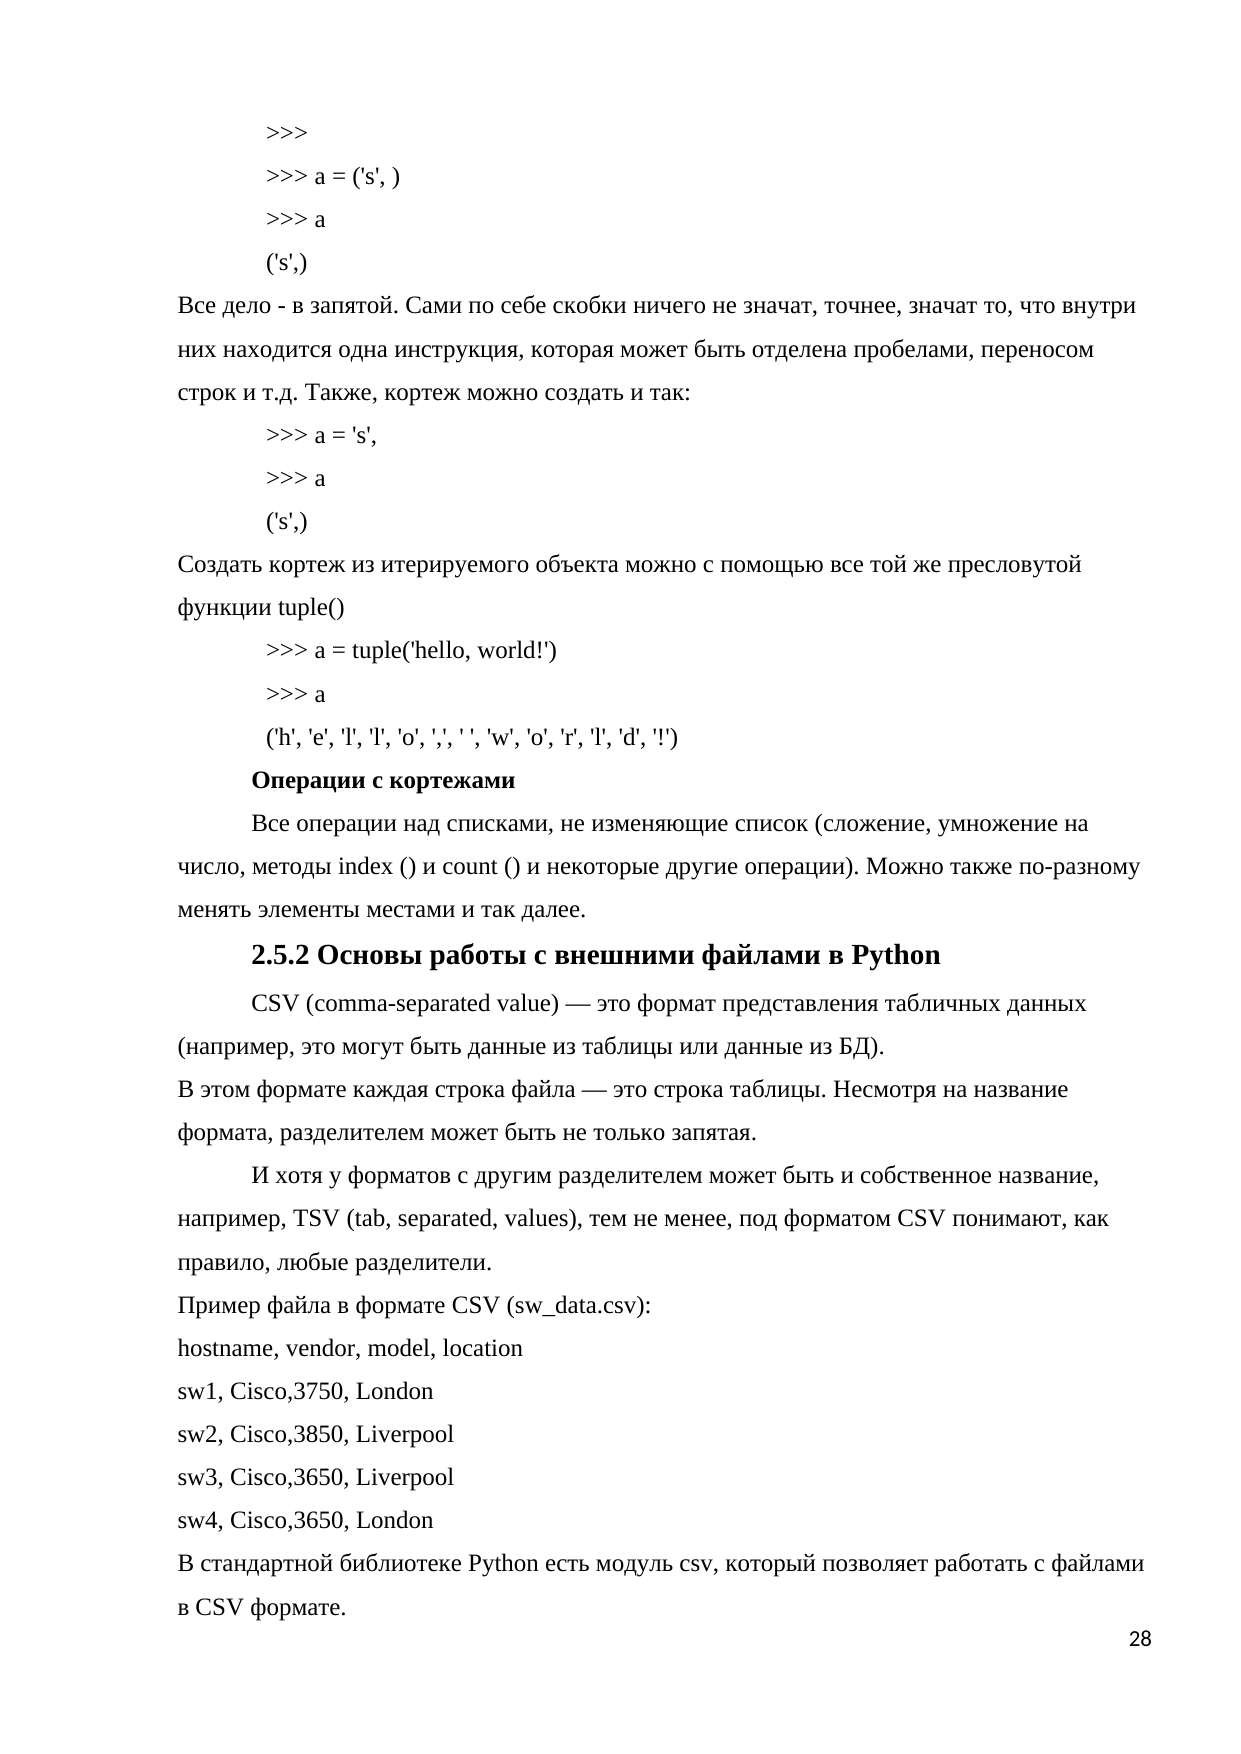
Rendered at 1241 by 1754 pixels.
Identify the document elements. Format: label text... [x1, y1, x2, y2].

text sw1, Cisco,3750, London [177, 1376, 1152, 1405]
text Операции с кортежами [177, 765, 1152, 794]
text sw3, Cisco,3650, Liverpool [177, 1462, 1152, 1491]
text ('s',) [266, 506, 1152, 535]
text hostname, vendor, model, location [177, 1333, 1152, 1362]
text >>> a [266, 204, 1152, 233]
text >>> a = 's', [266, 420, 1152, 449]
text sw4, Cisco,3650, London [177, 1505, 1152, 1534]
text ('h', 'e', 'l', 'l', 'o', ',', ' ', 'w', 'o', 'r', 'l', 'd', '!') [266, 722, 1152, 751]
text В стандартной библиотеке Python есть модуль csv, который позволяет работать с файлами в CSV формате. [177, 1548, 1152, 1620]
text 2.5.2 Основы работы с внешними файлами в Python [177, 937, 1152, 971]
text >>> a [266, 679, 1152, 707]
text Пример файла в формате CSV (sw_data.csv): [177, 1290, 1152, 1318]
text В этом формате каждая строка файла — это строка таблицы. Несмотря на название формата, разделителем может быть не только запятая. [177, 1074, 1152, 1146]
text Создать кортеж из итерируемого объекта можно с помощью все той же пресловутой функции tuple() [177, 549, 1152, 621]
text >>> [266, 118, 1152, 147]
text ('s',) [266, 247, 1152, 276]
text Все операции над списками, не изменяющие список (сложение, умножение на число, методы index () и count () и некоторые другие операции). Можно также по-разному менять элементы местами и так далее. [177, 808, 1152, 923]
text >>> a = tuple('hello, world!') [266, 636, 1152, 664]
text Все дело - в запятой. Сами по себе скобки ничего не значат, точнее, значат то, что внутри них находится одна инструкция, которая может быть отделена пробелами, переносом строк и т.д. Также, кортеж можно создать и так: [177, 291, 1152, 406]
text И хотя у форматов с другим разделителем может быть и собственное название, например, TSV (tab, separated, values), тем не менее, под форматом CSV понимают, как правило, любые разделители. [177, 1160, 1152, 1275]
text CSV (comma-separated value) — это формат представления табличных данных (например, это могут быть данные из таблицы или данные из БД). [177, 988, 1152, 1060]
text sw2, Cisco,3850, Liverpool [177, 1419, 1152, 1448]
text >>> a = ('s', ) [266, 161, 1152, 190]
text >>> a [266, 463, 1152, 492]
